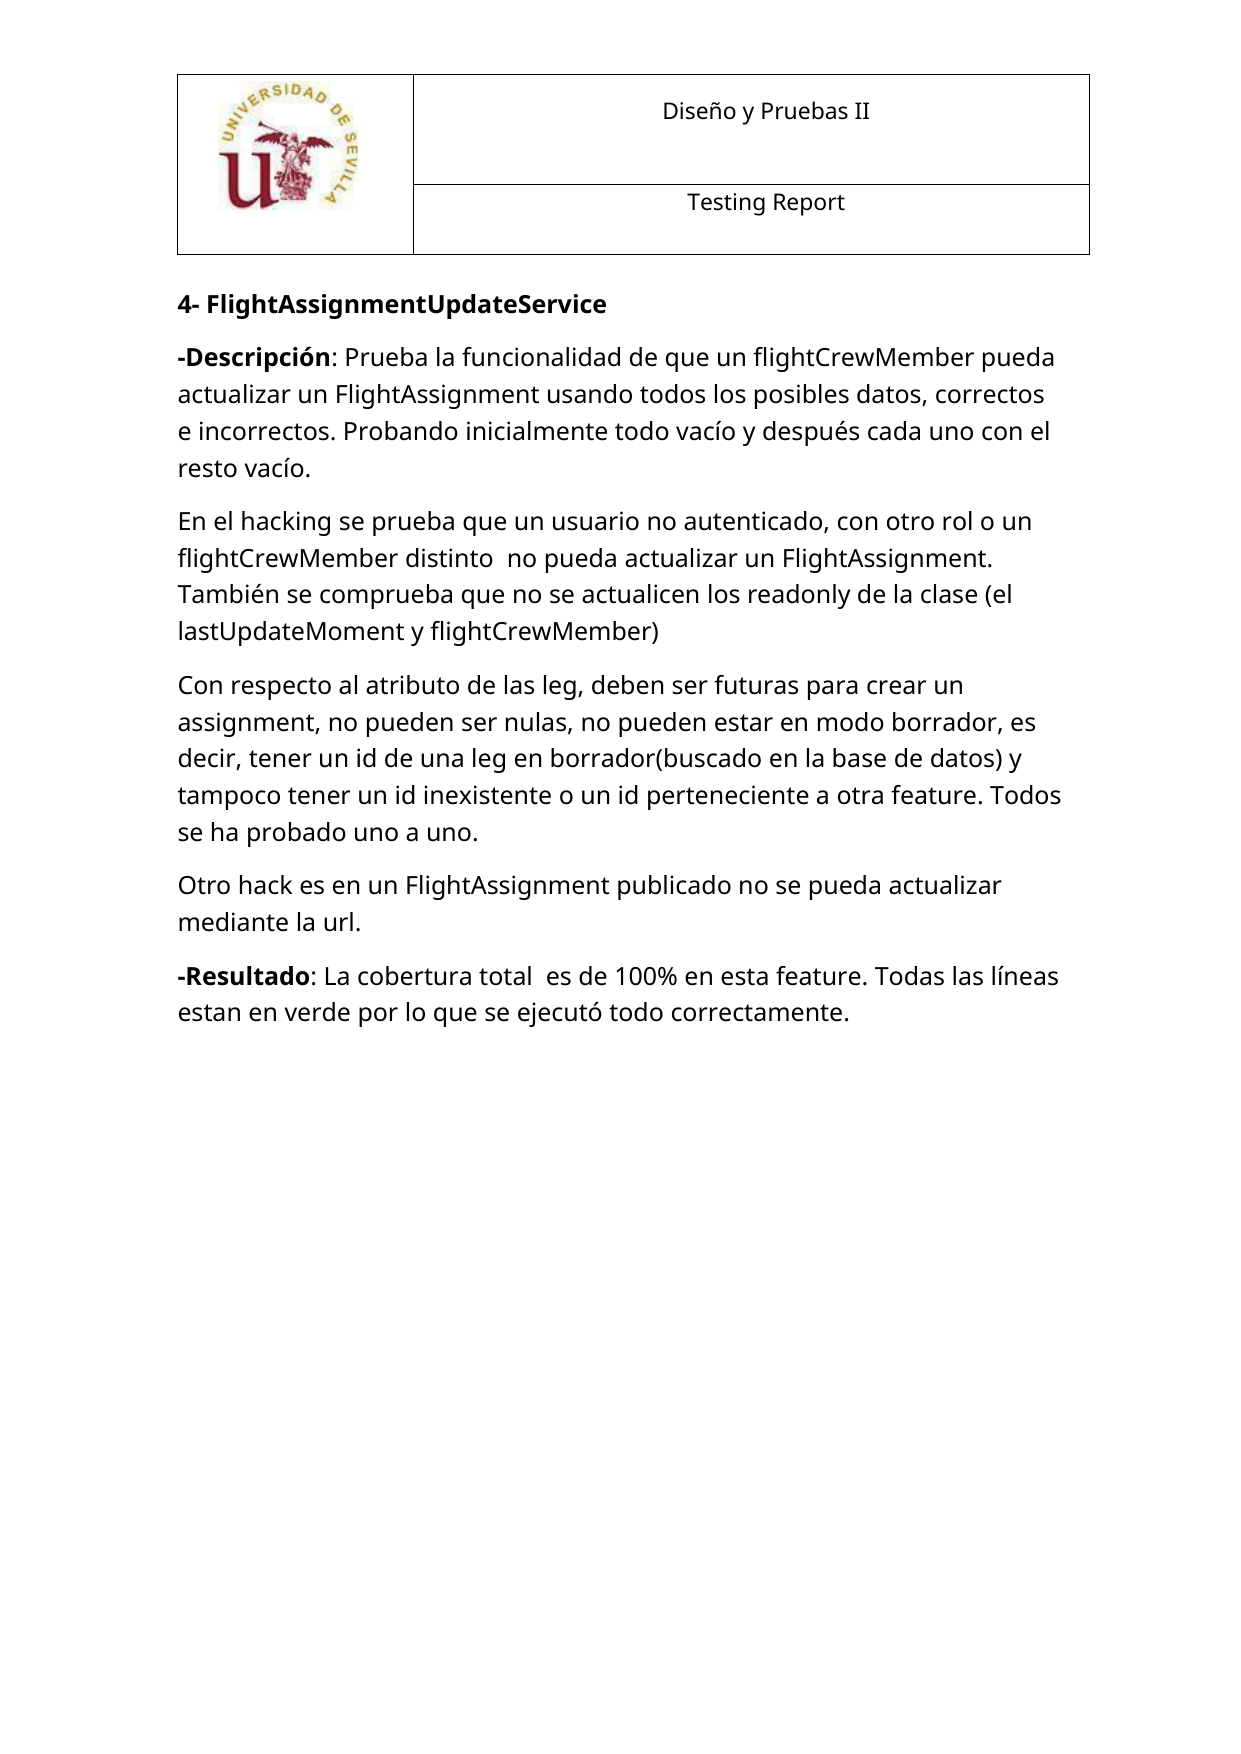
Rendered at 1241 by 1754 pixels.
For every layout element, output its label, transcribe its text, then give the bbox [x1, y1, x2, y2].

text En el hacking se prueba que un usuario no autenticado, con otro rol o un flightCrewMember distinto no pueda actualizar un FlightAssignment. También se comprueba que no se actualicen los readonly de la clase (el lastUpdateMoment y flightCrewMember) [177, 504, 1063, 648]
text -Resultado: La cobertura total es de 100% en esta feature. Todas las líneas estan en verde por lo que se ejecutó todo correctamente. [177, 958, 1063, 1029]
text Otro hack es en un FlightAssignment publicado no se pueda actualizar mediante la url. [177, 868, 1063, 939]
text 4- FlightAssignmentUpdateService [177, 286, 1063, 321]
text -Descripción: Prueba la funcionalidad de que un flightCrewMember pueda actualizar un FlightAssignment usando todos los posibles datos, correctos e incorrectos. Probando inicialmente todo vacío y después cada uno con el resto vacío. [177, 340, 1063, 484]
text Con respecto al atributo de las leg, deben ser futuras para crear un assignment, no pueden ser nulas, no pueden estar en modo borrador, es decir, tener un id de una leg en borrador(buscado en la base de datos) y tampoco tener un id inexistente o un id perteneciente a otra feature. Todos se ha probado uno a uno. [177, 667, 1063, 848]
picture [218, 81, 358, 210]
